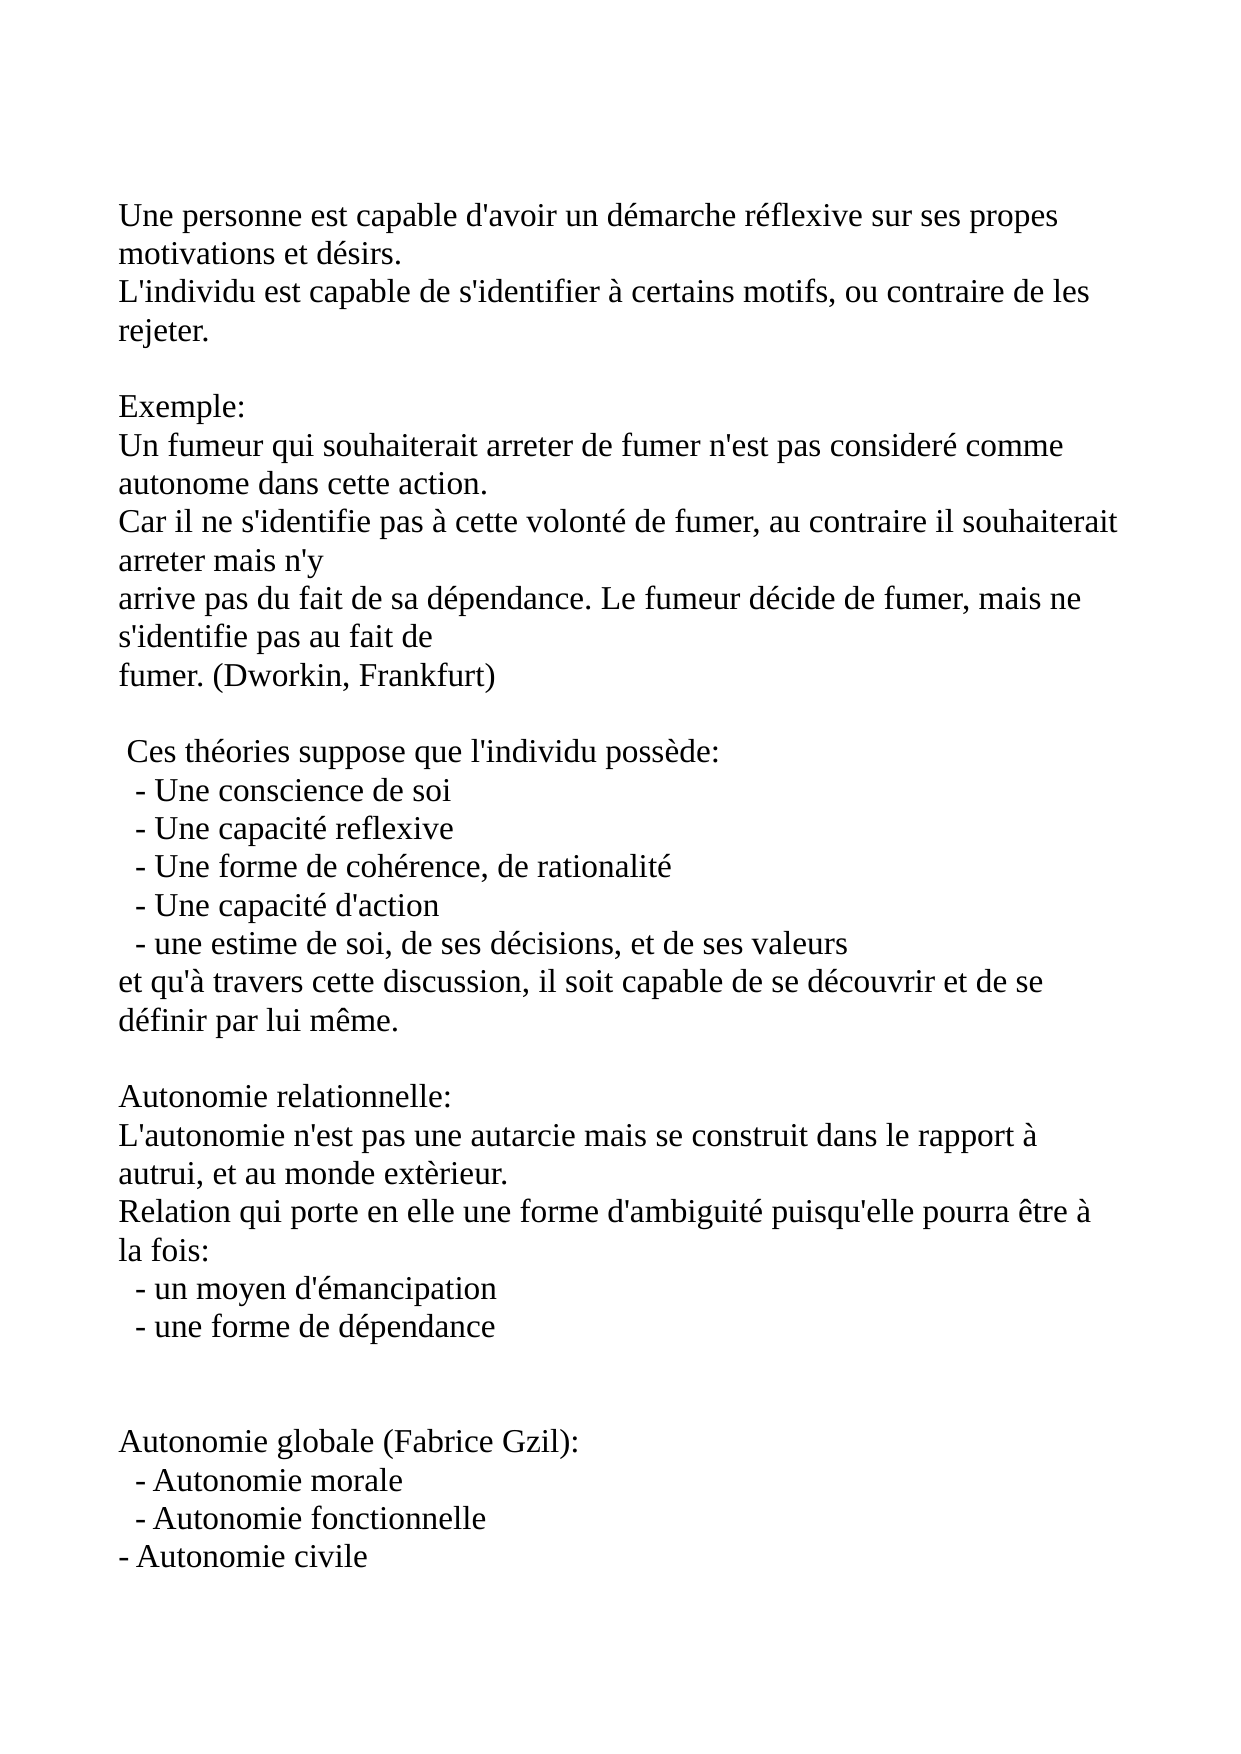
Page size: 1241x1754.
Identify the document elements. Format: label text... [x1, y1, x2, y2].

text L'autonomie n'est pas une autarcie mais se construit dans le rapport à autrui, et au monde extèrieur. [118, 1115, 1122, 1191]
text - un moyen d'émancipation [118, 1268, 1122, 1306]
text Relation qui porte en elle une forme d'ambiguité puisqu'elle pourra être à la fois: [118, 1191, 1122, 1268]
text L'individu est capable de s'identifier à certains motifs, ou contraire de les rejeter. [118, 271, 1122, 348]
text - Autonomie civile [118, 1536, 1122, 1575]
text Autonomie relationnelle: [118, 1076, 1122, 1115]
text Une personne est capable d'avoir un démarche réflexive sur ses propes motivations et désirs. [118, 195, 1122, 271]
text - Une conscience de soi [118, 770, 1122, 808]
text - Une capacité d'action [118, 885, 1122, 923]
text - Une capacité reflexive [118, 808, 1122, 846]
text Ces théories suppose que l'individu possède: [118, 731, 1122, 770]
text Autonomie globale (Fabrice Gzil): [118, 1421, 1122, 1460]
text - Autonomie fonctionnelle [118, 1498, 1122, 1536]
text Un fumeur qui souhaiterait arreter de fumer n'est pas consideré comme autonome dans cette action. [118, 425, 1122, 501]
text et qu'à travers cette discussion, il soit capable de se découvrir et de se définir par lui même. [118, 961, 1122, 1038]
text Exemple: [118, 386, 1122, 425]
text - Une forme de cohérence, de rationalité [118, 846, 1122, 885]
text - une estime de soi, de ses décisions, et de ses valeurs [118, 923, 1122, 961]
text - Autonomie morale [118, 1460, 1122, 1498]
text fumer. (Dworkin, Frankfurt) [118, 655, 1122, 693]
text - une forme de dépendance [118, 1306, 1122, 1345]
text arrive pas du fait de sa dépendance. Le fumeur décide de fumer, mais ne s'identifie pas au fait de [118, 578, 1122, 655]
text Car il ne s'identifie pas à cette volonté de fumer, au contraire il souhaiterait arreter mais n'y [118, 501, 1122, 578]
